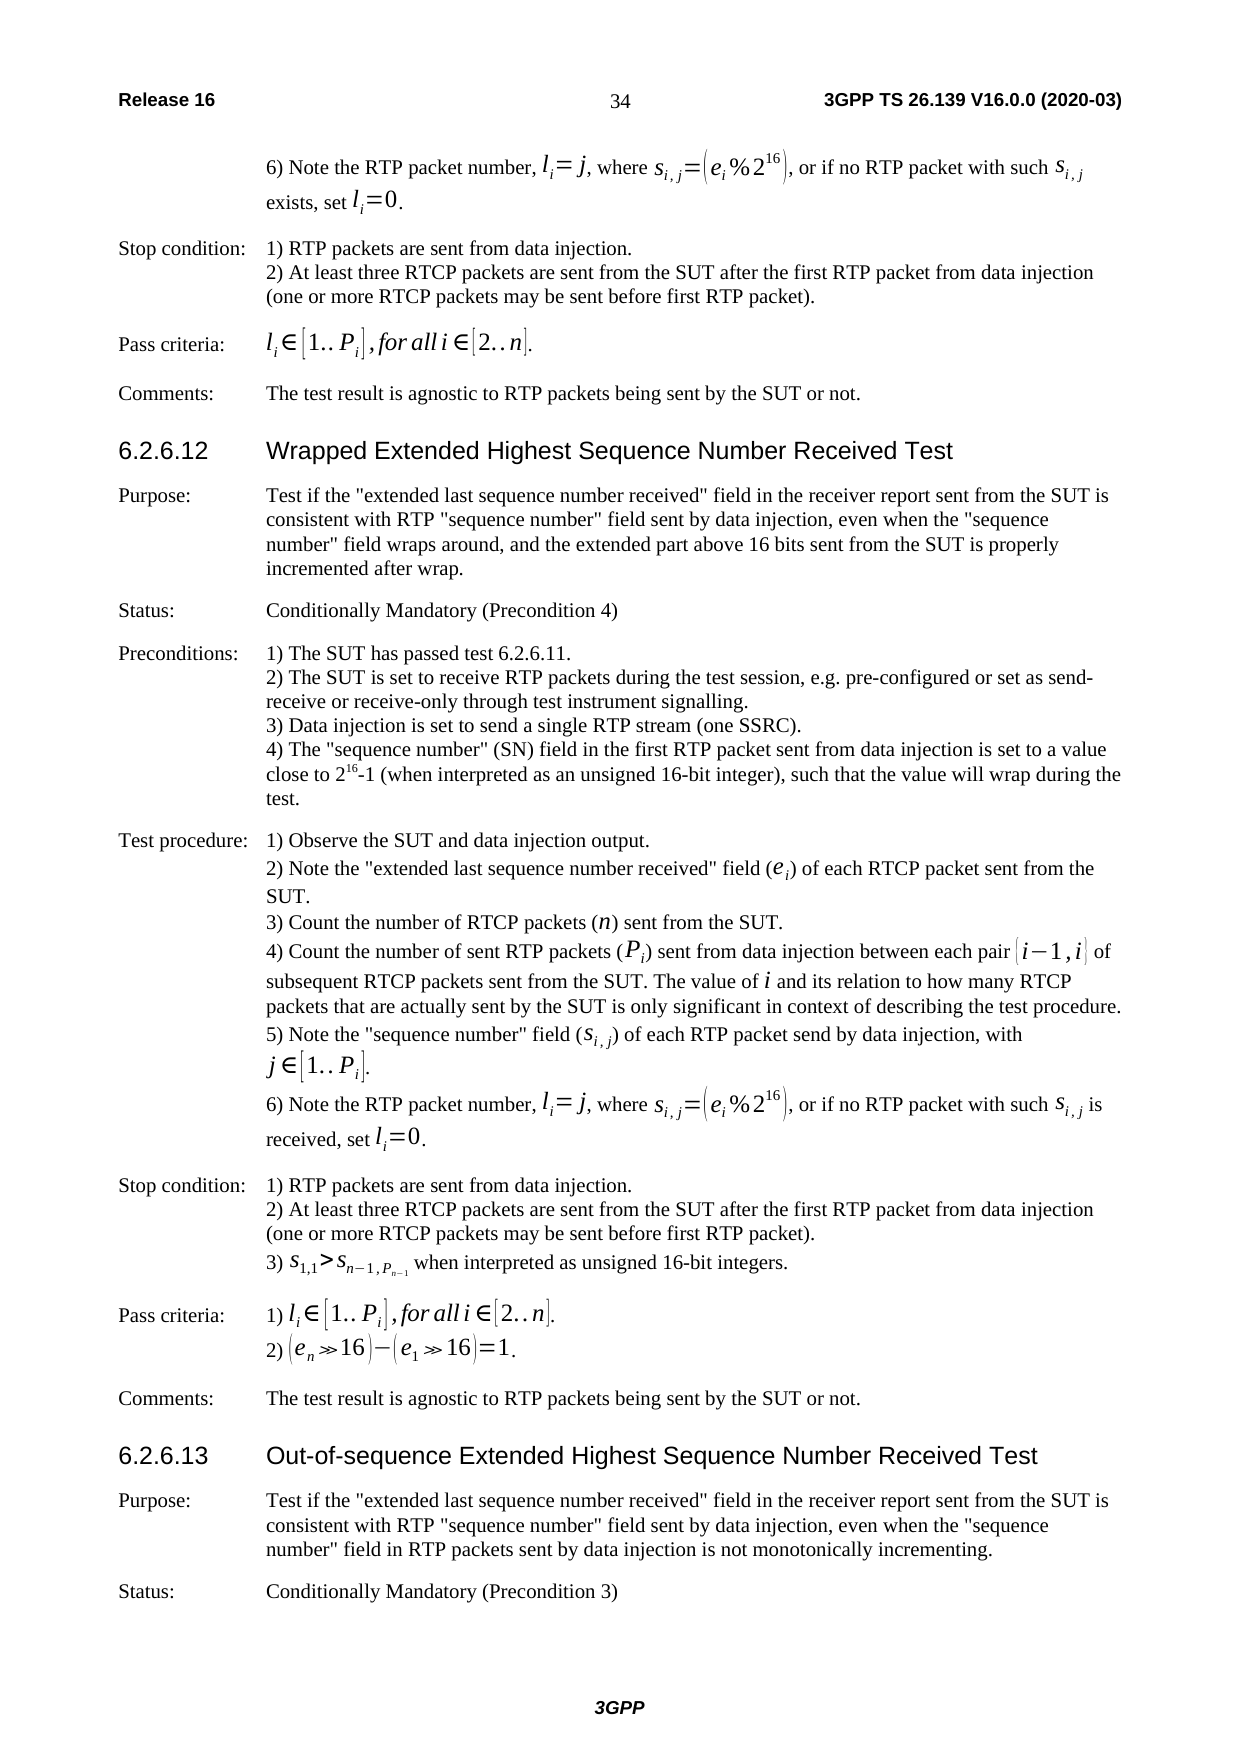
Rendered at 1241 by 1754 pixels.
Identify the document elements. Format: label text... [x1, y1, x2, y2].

text Comments: The test result is agnostic to RTP packets being sent by the SUT or not. [118, 381, 1122, 404]
text Status: Conditionally Mandatory (Precondition 3) [118, 1579, 1122, 1603]
text Purpose: Test if the "extended last sequence number received" field in the receiver report sent from the SUT is consistent with RTP "sequence number" field sent by data injection, even when the "sequence number" field wraps around, and the extended part above 16 bits sent from the SUT is properly incremented after wrap. [118, 483, 1122, 579]
text Purpose: Test if the "extended last sequence number received" field in the receiver report sent from the SUT is consistent with RTP "sequence number" field sent by data injection, even when the "sequence number" field in RTP packets sent by data injection is not monotonically incrementing. [118, 1488, 1122, 1561]
text Status: Conditionally Mandatory (Precondition 4) [118, 598, 1122, 622]
text Test procedure: 1) Observe the SUT and data injection output. 2) Note the "extended last sequence number received" field () of each RTCP packet sent from the SUT. 3) Count the number of RTCP packets () sent from the SUT. 4) Count the number of sent RTP packets () sent from data injection between each pair of subsequent RTCP packets sent from the SUT. The value of and its relation to how many RTCP packets that are actually sent by the SUT is only significant in context of describing the test procedure. 5) Note the "sequence number" field () of each RTP packet send by data injection, with . 6) Note the RTP packet number, , where , or if no RTP packet with such is received, set . [118, 828, 1122, 1154]
subtitle 6.2.6.13 Out-of-sequence Extended Highest Sequence Number Received Test [118, 1441, 1122, 1470]
text Pass criteria: 1) . 2) . [118, 1298, 1122, 1367]
text Stop condition: 1) RTP packets are sent from data injection. 2) At least three RTCP packets are sent from the SUT after the first RTP packet from data injection (one or more RTCP packets may be sent before first RTP packet). 3) when interpreted as unsigned 16-bit integers. [118, 1173, 1122, 1279]
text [118, 147, 1122, 217]
text Stop condition: 1) RTP packets are sent from data injection. 2) At least three RTCP packets are sent from the SUT after the first RTP packet from data injection (one or more RTCP packets may be sent before first RTP packet). [118, 236, 1122, 308]
subtitle 6.2.6.12 Wrapped Extended Highest Sequence Number Received Test [118, 436, 1122, 464]
text Pass criteria: . [118, 327, 1122, 362]
text Comments: The test result is agnostic to RTP packets being sent by the SUT or not. [118, 1386, 1122, 1410]
text Preconditions: 1) The SUT has passed test 6.2.6.11. 2) The SUT is set to receive RTP packets during the test session, e.g. pre-configured or set as send-receive or receive-only through test instrument signalling. 3) Data injection is set to send a single RTP stream (one SSRC). 4) The "sequence number" (SN) field in the first RTP packet sent from data injection is set to a value close to 216-1 (when interpreted as an unsigned 16-bit integer), such that the value will wrap during the test. [118, 641, 1122, 809]
